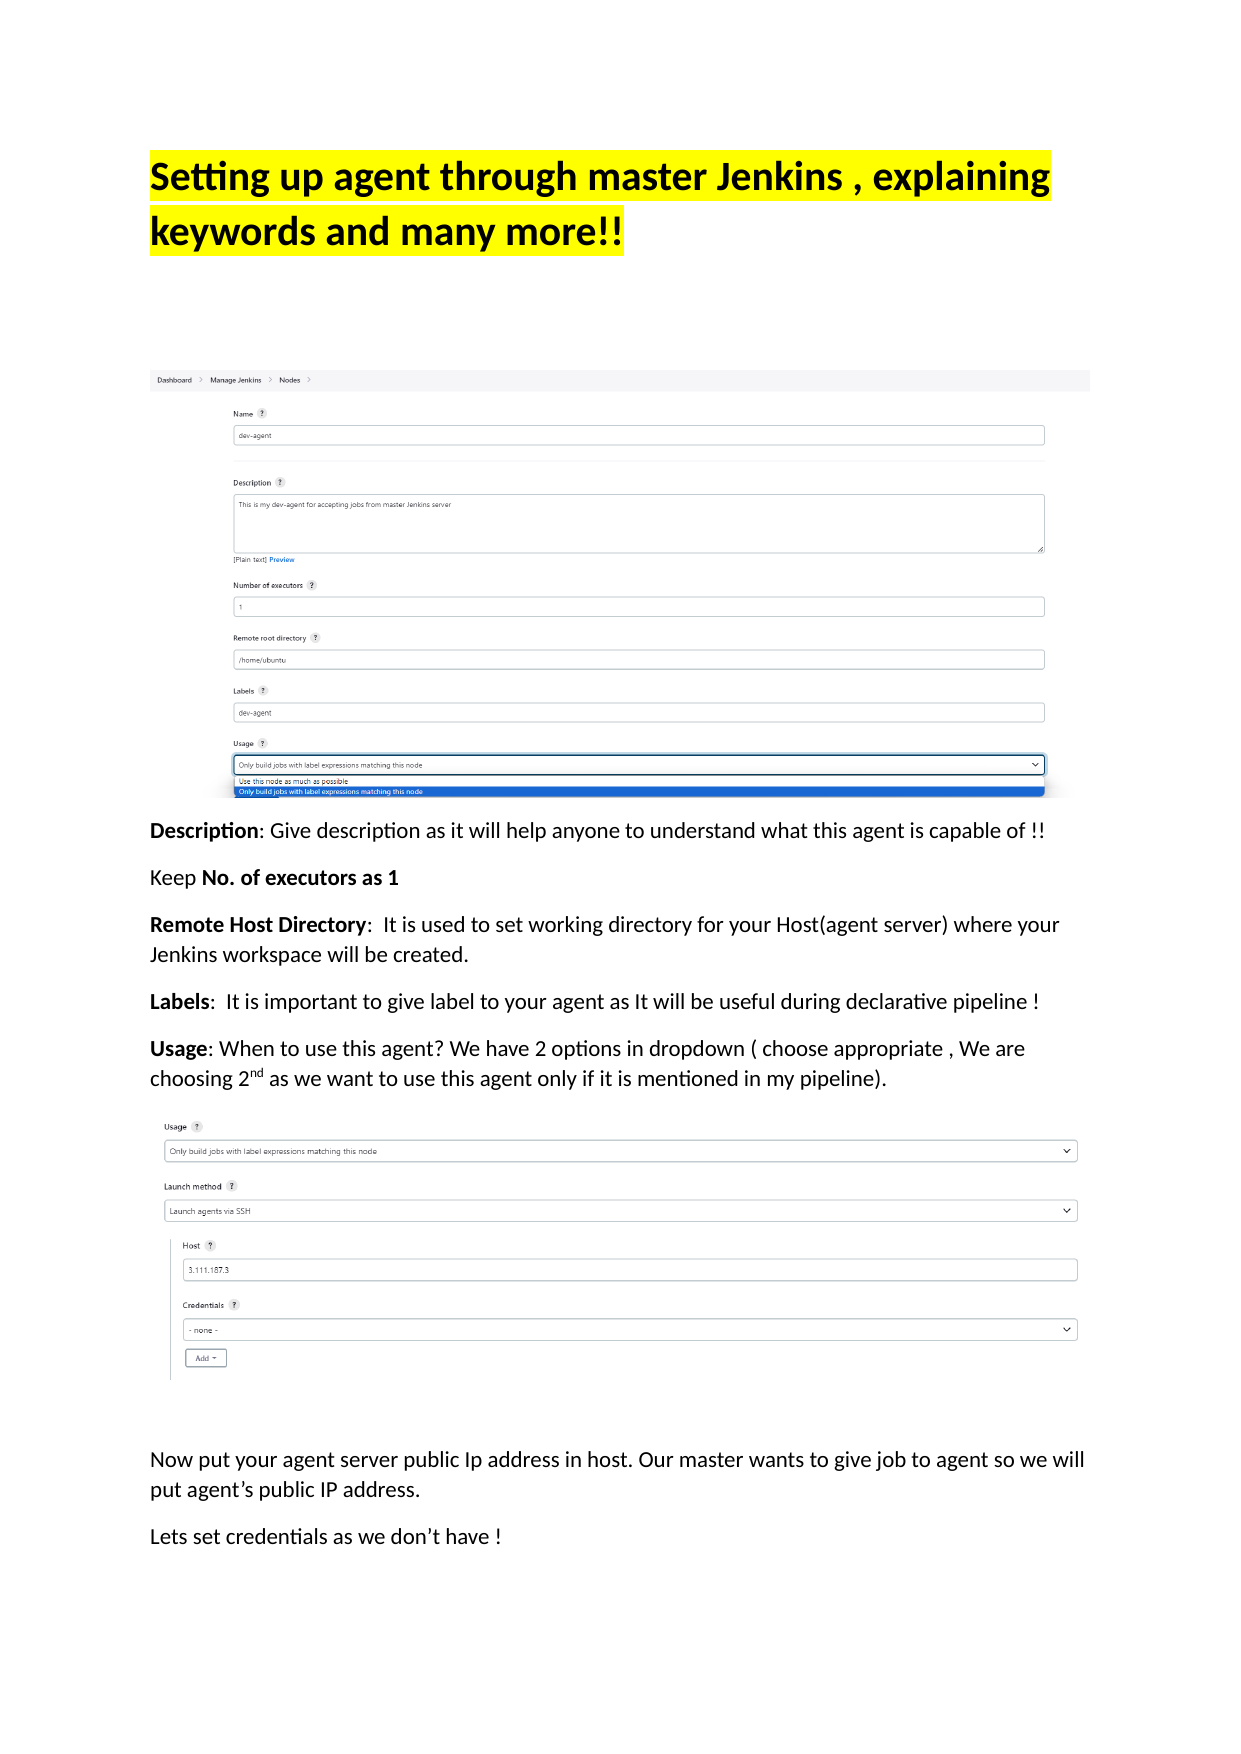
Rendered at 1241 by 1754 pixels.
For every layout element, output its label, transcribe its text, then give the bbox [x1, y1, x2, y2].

text Now put your agent server public Ip address in host. Our master wants to give job to agent so we will put agent’s public IP address. [150, 1445, 1090, 1503]
text Setting up agent through master Jenkins , explaining keywords and many more!! [150, 150, 1090, 256]
picture [150, 1111, 1091, 1380]
text Labels: It is important to give label to your agent as It will be useful during declarative pipeline ! [150, 987, 1090, 1015]
picture [150, 370, 1091, 798]
text Remote Host Directory: It is used to set working directory for your Host(agent server) where your Jenkins workspace will be created. [150, 910, 1090, 968]
text Description: Give description as it will help anyone to understand what this agent is capable of !! [150, 816, 1090, 844]
text Lets set credentials as we don’t have ! [150, 1522, 1090, 1550]
text Keep No. of executors as 1 [150, 863, 1090, 891]
text Usage: When to use this agent? We have 2 options in dropdown ( choose appropriate , We are choosing 2nd as we want to use this agent only if it is mentioned in my pipeline). [150, 1034, 1090, 1092]
